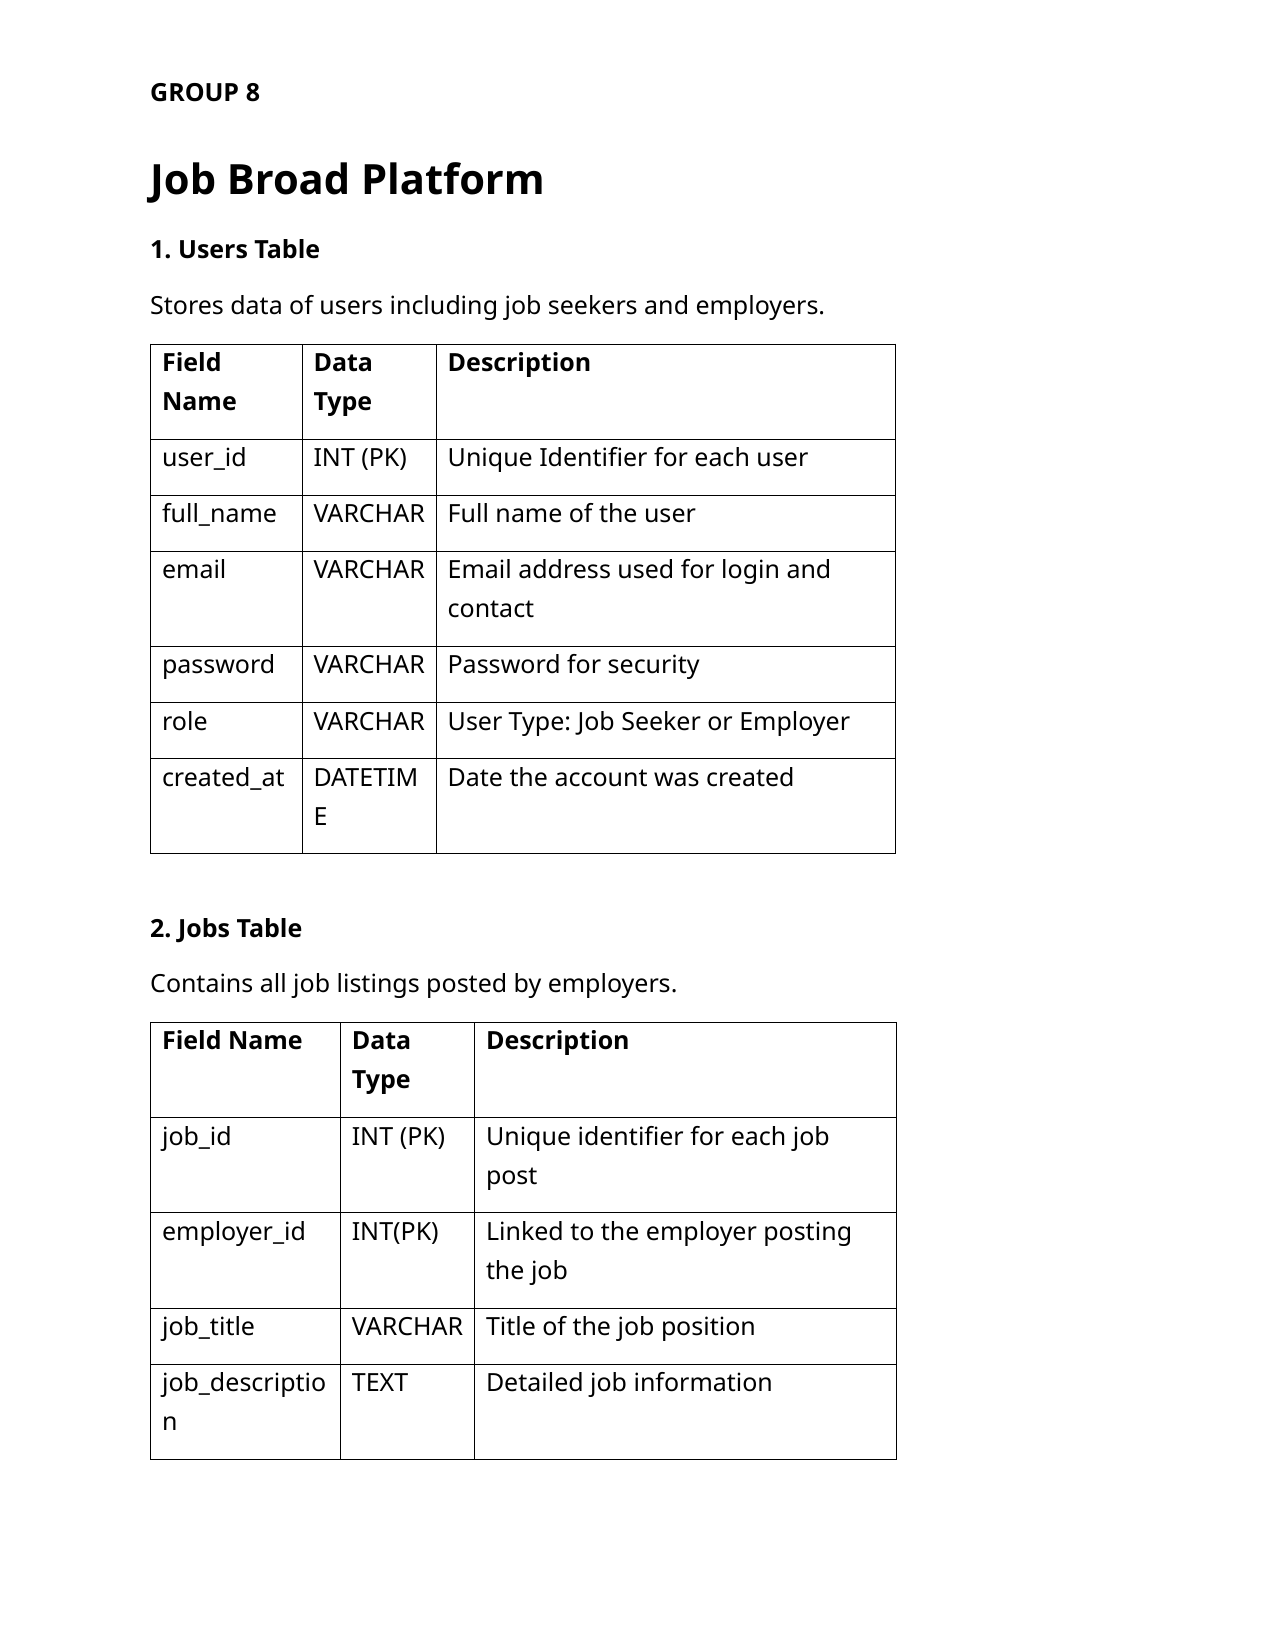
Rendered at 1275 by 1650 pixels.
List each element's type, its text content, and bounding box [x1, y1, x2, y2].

table_cell VARCHAR [341, 1309, 474, 1363]
table_cell Password for security [437, 647, 895, 702]
table_cell VARCHAR [303, 552, 436, 646]
table_cell INT (PK) [303, 440, 436, 495]
table_cell VARCHAR [303, 496, 436, 551]
table_cell Full name of the user [437, 496, 895, 551]
table_cell VARCHAR [303, 647, 436, 702]
text 2. Jobs Table [150, 910, 1125, 944]
table_cell Email address used for login and contact [437, 552, 895, 646]
table_cell Date the account was created [437, 759, 895, 853]
table_cell INT (PK) [341, 1118, 474, 1212]
table_cell employer_id [151, 1213, 340, 1307]
table_header Description [475, 1023, 896, 1117]
table_cell job_id [151, 1118, 340, 1212]
table_cell VARCHAR [303, 703, 436, 758]
text 1. Users Table [150, 232, 1125, 266]
table_cell User Type: Job Seeker or Employer [437, 703, 895, 758]
text Contains all job listings posted by employers. [150, 966, 1125, 1000]
table_header Field Name [151, 1023, 340, 1117]
table_cell password [151, 647, 302, 702]
table_cell full_name [151, 496, 302, 551]
table_header Description [437, 345, 895, 439]
table_header Data Type [341, 1023, 474, 1117]
table_header Data Type [303, 345, 436, 439]
table_cell created_at [151, 759, 302, 853]
table_cell Detailed job information [475, 1365, 896, 1459]
table_cell Unique identifier for each job post [475, 1118, 896, 1212]
table_cell INT(PK) [341, 1213, 474, 1307]
table_cell Linked to the employer posting the job [475, 1213, 896, 1307]
table_cell job_title [151, 1309, 340, 1363]
text Job Broad Platform [150, 150, 1125, 207]
table_cell role [151, 703, 302, 758]
table_cell TEXT [341, 1365, 474, 1459]
table_cell Title of the job position [475, 1309, 896, 1363]
table_cell Unique Identifier for each user [437, 440, 895, 495]
table_cell email [151, 552, 302, 646]
table_cell user_id [151, 440, 302, 495]
table_cell DATETIME [303, 759, 436, 853]
table_header Field Name [151, 345, 302, 439]
text Stores data of users including job seekers and employers. [150, 288, 1125, 322]
table_cell job_description [151, 1365, 340, 1459]
